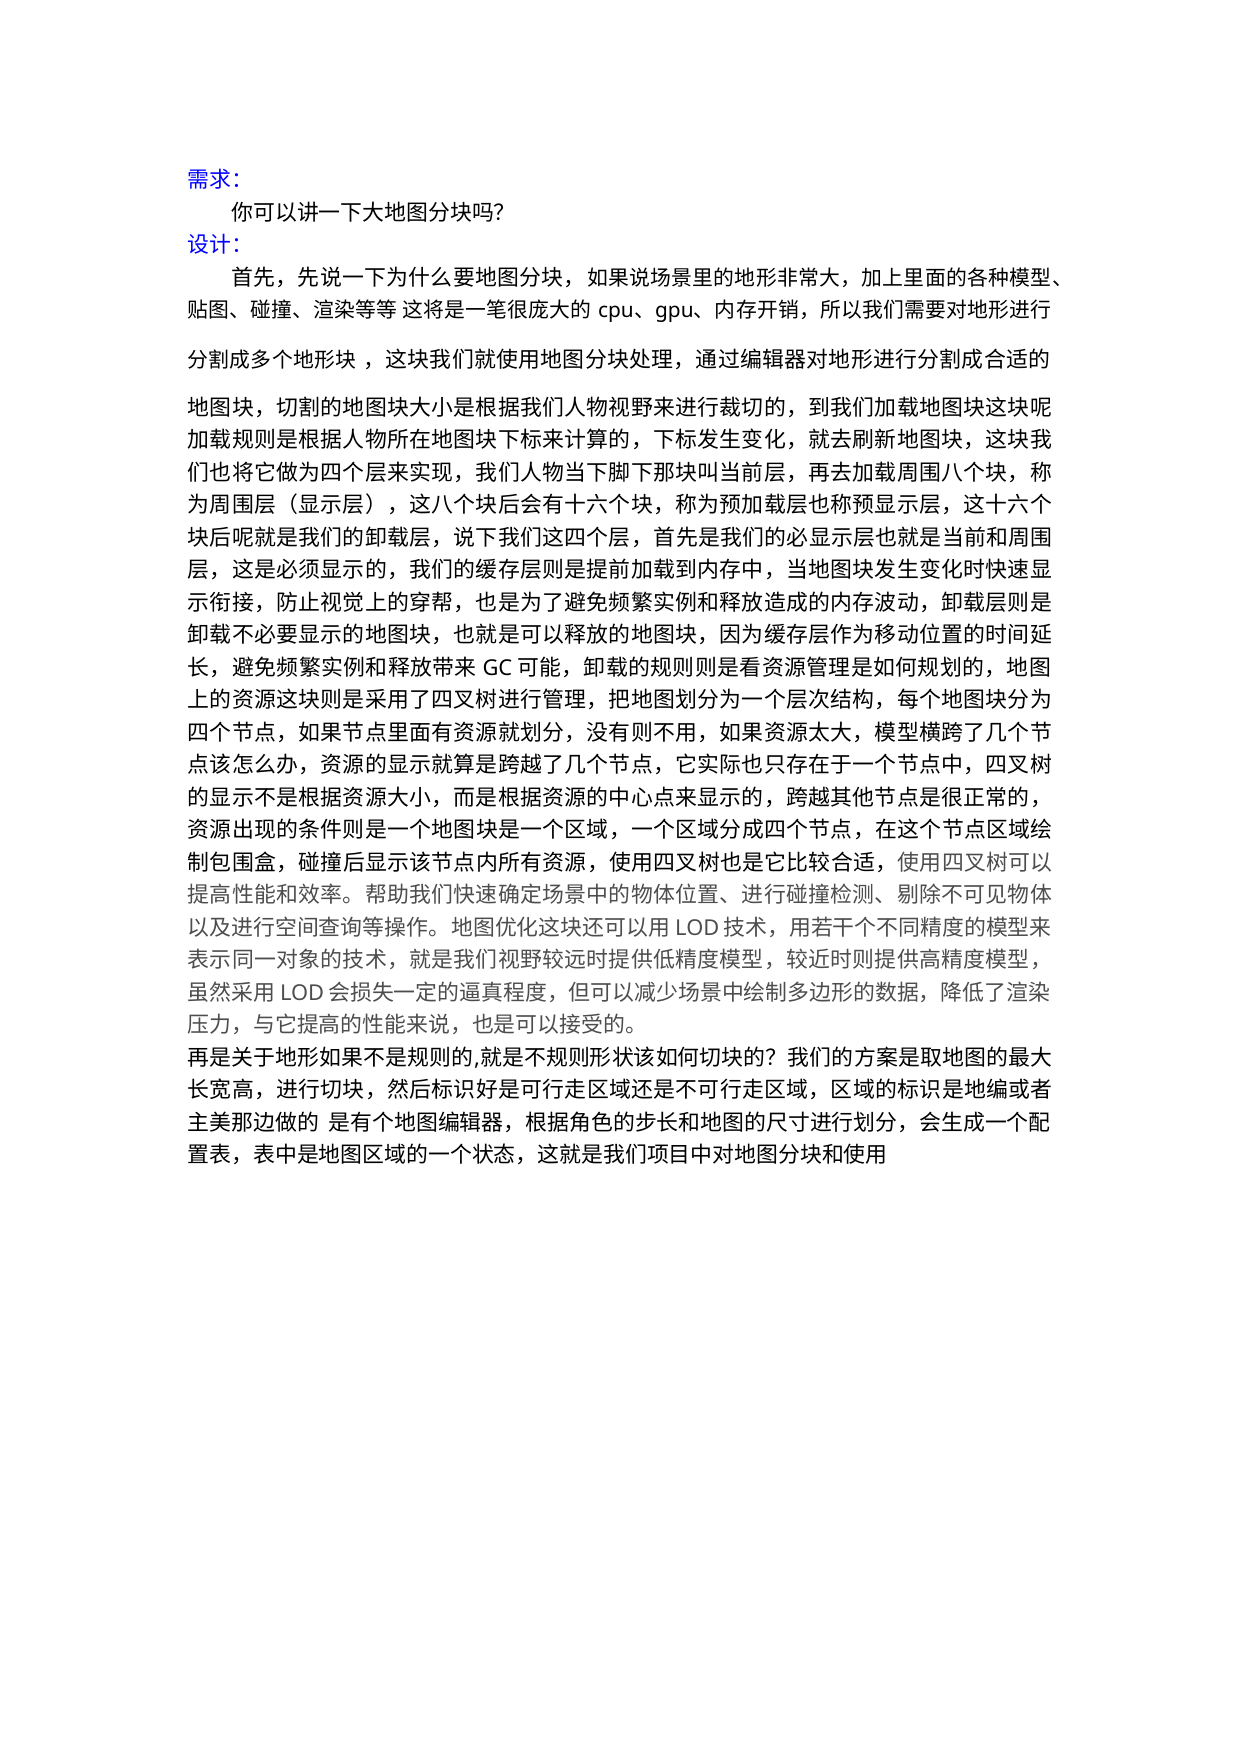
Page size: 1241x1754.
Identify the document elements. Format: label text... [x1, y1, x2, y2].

text 你可以讲一下大地图分块吗？ [187, 194, 1053, 227]
text 再是关于地形如果不是规则的,就是不规则形状该如何切块的？我们的方案是取地图的最大长宽高，进行切块，然后标识好是可行走区域还是不可行走区域，区域的标识是地编或者主美那边做的 是有个地图编辑器，根据角色的步长和地图的尺寸进行划分，会生成一个配置表，表中是地图区域的一个状态，这就是我们项目中对地图分块和使用 [187, 1039, 1053, 1169]
text 设计： [187, 227, 1053, 259]
text 首先，先说一下为什么要地图分块，如果说场景里的地形非常大，加上里面的各种模型、贴图、碰撞、渲染等等 这将是一笔很庞大的cpu、gpu、内存开销，所以我们需要对地形进行分割成多个地形块 ，这块我们就使用地图分块处理，通过编辑器对地形进行分割成合适的地图块，切割的地图块大小是根据我们人物视野来进行裁切的，到我们加载地图块这块呢，加载规则是根据人物所在地图块下标来计算的，下标发生变化，就去刷新地图块，这块我们也将它做为四个层来实现，我们人物当下脚下那块叫当前层，再去加载周围八个块，称为周围层（显示层），这八个块后会有十六个块，称为预加载层也称预显示层，这十六个块后呢就是我们的卸载层，说下我们这四个层，首先是我们的必显示层也就是当前和周围层，这是必须显示的，我们的缓存层则是提前加载到内存中，当地图块发生变化时快速显示衔接，防止视觉上的穿帮，也是为了避免频繁实例和释放造成的内存波动，卸载层则是卸载不必要显示的地图块，也就是可以释放的地图块，因为缓存层作为移动位置的时间延长，避免频繁实例和释放带来GC可能，卸载的规则则是看资源管理是如何规划的，地图上的资源这块则是采用了四叉树进行管理，把地图划分为一个层次结构，每个地图块分为四个节点，如果节点里面有资源就划分，没有则不用，如果资源太大，模型横跨了几个节点该怎么办，资源的显示就算是跨越了几个节点，它实际也只存在于一个节点中，四叉树的显示不是根据资源大小，而是根据资源的中心点来显示的，跨越其他节点是很正常的，资源出现的条件则是一个地图块是一个区域，一个区域分成四个节点，在这个节点区域绘制包围盒，碰撞后显示该节点内所有资源，使用四叉树也是它比较合适，使用四叉树可以提高性能和效率。帮助我们快速确定场景中的物体位置、进行碰撞检测、剔除不可见物体以及进行空间查询等操作。地图优化这块还可以用LOD技术，用若干个不同精度的模型来表示同一对象的技术，就是我们视野较远时提供低精度模型，较近时则提供高精度模型，虽然采用LOD会损失一定的逼真程度，但可以减少场景中绘制多边形的数据，降低了渲染压力，与它提高的性能来说，也是可以接受的。 [187, 259, 1053, 1039]
text 需求： [187, 162, 1053, 194]
